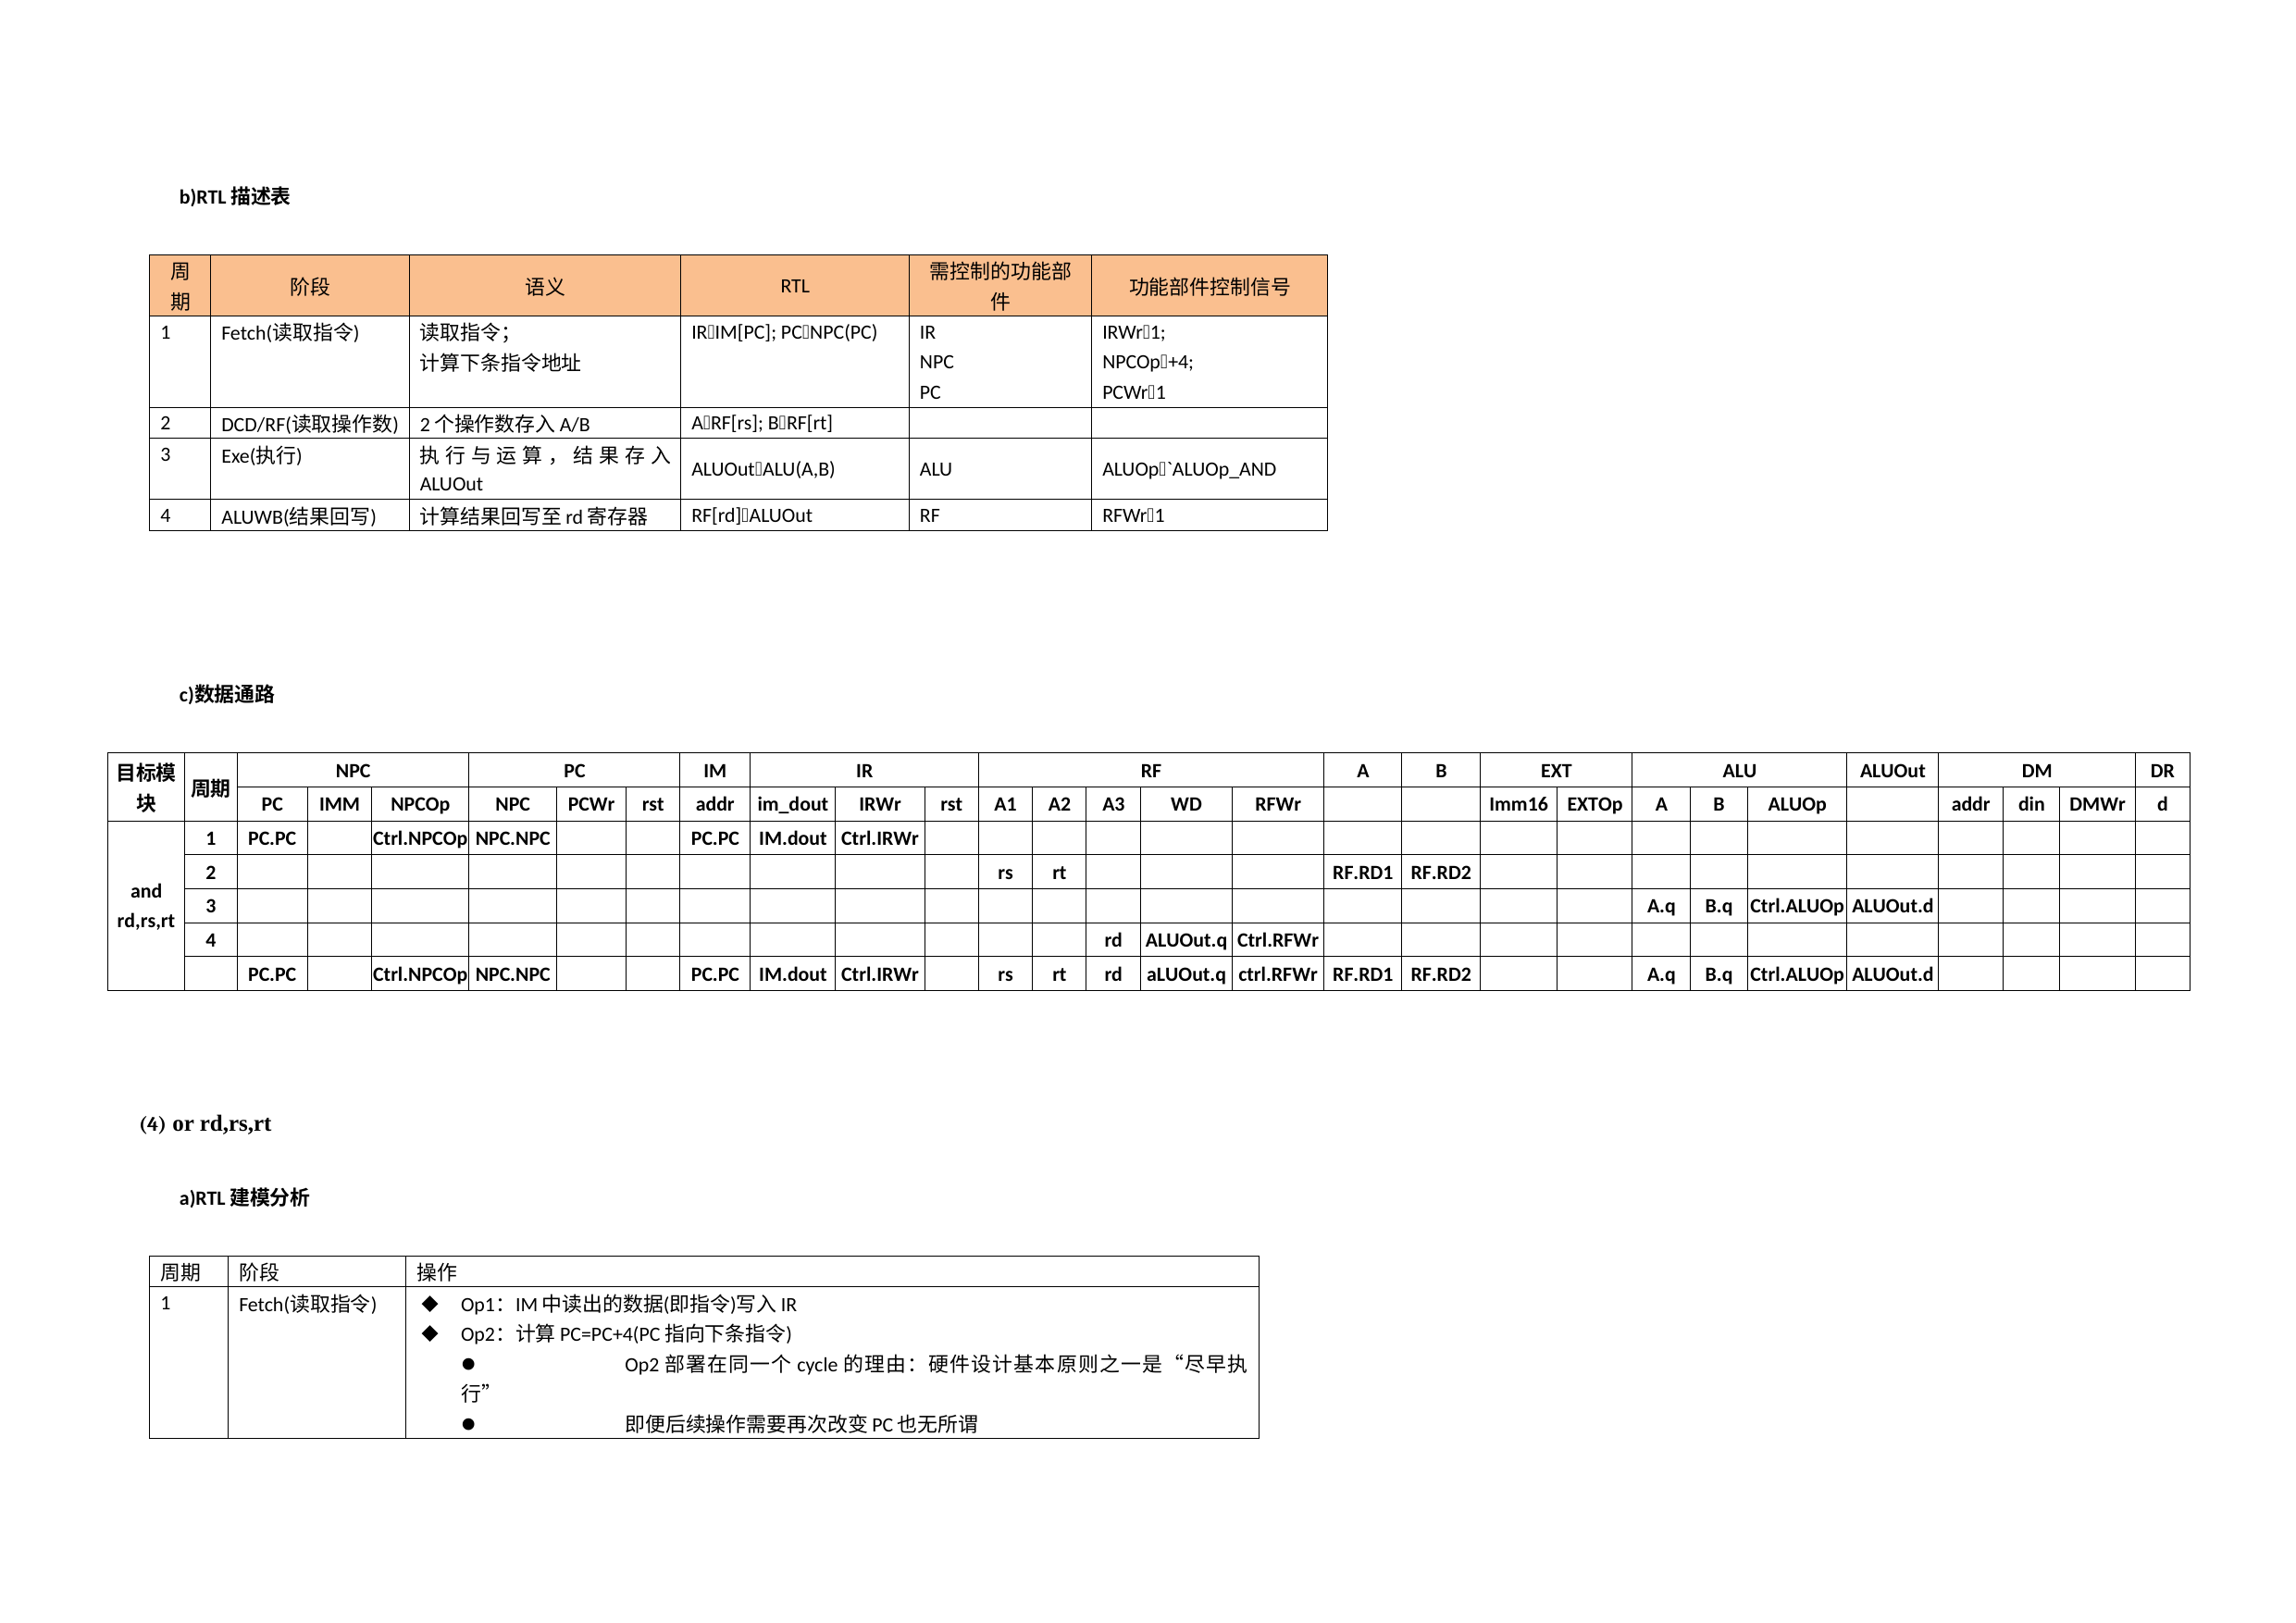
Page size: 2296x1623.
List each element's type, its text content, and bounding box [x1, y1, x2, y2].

table_cell ALUOp [1748, 787, 1846, 821]
table_cell [557, 957, 626, 990]
table_cell IRWr1; NPCOp+4; PCWr1 [1092, 316, 1327, 406]
table_cell [1558, 855, 1632, 888]
table_cell [680, 855, 750, 888]
table_cell Fetch(读取指令) [229, 1287, 405, 1438]
table_cell B.q [1691, 957, 1747, 990]
table_header RTL [681, 255, 909, 316]
table_cell [1481, 822, 1557, 854]
table_cell [185, 957, 237, 990]
table_cell [836, 923, 925, 956]
table_cell [627, 923, 679, 956]
table_cell [2060, 957, 2135, 990]
table_cell [1141, 822, 1232, 854]
table_cell IRIM[PC]; PCNPC(PC) [681, 316, 909, 406]
table_cell 2 [185, 855, 237, 888]
table_cell [925, 957, 978, 990]
table_cell 1 [150, 316, 210, 406]
table_cell PCWr [557, 787, 626, 821]
table_cell Ctrl.RFWr [1233, 923, 1323, 956]
table_cell PC.PC [680, 822, 750, 854]
table_cell [1233, 889, 1323, 923]
table_cell ALUOut.d [1847, 957, 1938, 990]
table_cell [1558, 923, 1632, 956]
table_cell [1748, 822, 1846, 854]
table_cell [979, 822, 1032, 854]
table_header A [1324, 753, 1401, 787]
table_cell Ctrl.IRWr [836, 957, 925, 990]
table_cell Fetch(读取指令) [211, 316, 409, 406]
table_cell [925, 889, 978, 923]
table_cell IM.dout [751, 822, 835, 854]
table_header 阶段 [211, 255, 409, 316]
table_cell [469, 923, 556, 956]
table_cell rt [1033, 855, 1086, 888]
table_cell [925, 855, 978, 888]
table_header 语义 [410, 255, 680, 316]
table_cell EXTOp [1558, 787, 1632, 821]
table_cell [2060, 889, 2135, 923]
table_cell [1086, 889, 1140, 923]
table_header NPC [238, 753, 468, 787]
table_cell NPC.NPC [469, 822, 556, 854]
table_cell [1847, 855, 1938, 888]
table_cell Imm16 [1481, 787, 1557, 821]
table_cell RFWr1 [1092, 500, 1327, 530]
table_cell 4 [185, 923, 237, 956]
table_header 需控制的功能部件 [910, 255, 1091, 316]
table_cell RF [910, 500, 1091, 530]
table_cell PC.PC [238, 822, 307, 854]
subtitle b)RTL描述表 [139, 180, 2156, 210]
table_cell [308, 923, 371, 956]
table_cell RF.RD1 [1324, 957, 1401, 990]
table_cell [1324, 889, 1401, 923]
table_cell 2个操作数存入A/B [410, 408, 680, 438]
table_cell rs [979, 957, 1032, 990]
table_cell [1141, 889, 1232, 923]
table_cell rst [627, 787, 679, 821]
table_cell Ctrl.NPCOp [372, 822, 468, 854]
table_cell [238, 923, 307, 956]
table_header PC [469, 753, 679, 787]
table_cell IM.dout [751, 957, 835, 990]
table_cell 2 [150, 408, 210, 438]
table_cell [1233, 822, 1323, 854]
table_cell [1632, 855, 1690, 888]
table_cell [836, 855, 925, 888]
table_header B [1402, 753, 1480, 787]
table_cell [627, 822, 679, 854]
table_cell [2004, 822, 2059, 854]
table_cell rst [925, 787, 978, 821]
table_cell [1939, 923, 2003, 956]
table_cell 4 [150, 500, 210, 530]
table_cell [1092, 408, 1327, 438]
table_cell RF[rd]ALUOut [681, 500, 909, 530]
table_cell IRWr [836, 787, 925, 821]
table_cell Ctrl.ALUOp [1748, 957, 1846, 990]
table_cell [1939, 855, 2003, 888]
table_cell A1 [979, 787, 1032, 821]
table_cell 1 [150, 1287, 228, 1438]
table_cell [751, 889, 835, 923]
table_cell rd [1086, 923, 1140, 956]
table_cell rt [1033, 957, 1086, 990]
table_cell ALUOut.d [1847, 889, 1938, 923]
table_cell [1402, 822, 1480, 854]
table_cell RF.RD1 [1324, 855, 1401, 888]
table_cell NPC [469, 787, 556, 821]
table_cell [751, 855, 835, 888]
table_cell [751, 923, 835, 956]
table_cell [1939, 957, 2003, 990]
table_header IR [751, 753, 978, 787]
table_cell [469, 855, 556, 888]
table_cell [1481, 855, 1557, 888]
table_cell RF.RD2 [1402, 957, 1480, 990]
table_header DR [2136, 753, 2190, 787]
table_header 周期 [185, 753, 237, 821]
table_cell [1481, 957, 1557, 990]
table_cell NPCOp [372, 787, 468, 821]
table_cell Exe(执行) [211, 439, 409, 499]
table_cell [557, 889, 626, 923]
table_cell A.q [1632, 889, 1690, 923]
table_cell PC [238, 787, 307, 821]
table_cell im_dout [751, 787, 835, 821]
table_cell [1632, 822, 1690, 854]
table_header 阶段 [229, 1257, 405, 1286]
table_cell [627, 889, 679, 923]
table_cell [372, 855, 468, 888]
table_cell addr [1939, 787, 2003, 821]
table_cell [1033, 889, 1086, 923]
subtitle (4) or rd,rs,rt [139, 1109, 2156, 1138]
table_cell [1141, 855, 1232, 888]
table_header 功能部件控制信号 [1092, 255, 1327, 316]
table_header RF [979, 753, 1323, 787]
table_cell [925, 923, 978, 956]
table_cell Ctrl.ALUOp [1748, 889, 1846, 923]
table_cell [1748, 855, 1846, 888]
table_cell [557, 822, 626, 854]
table_cell A.q [1632, 957, 1690, 990]
table_header EXT [1481, 753, 1632, 787]
table_header IM [680, 753, 750, 787]
table_cell [627, 855, 679, 888]
table_cell 3 [150, 439, 210, 499]
table_cell [1086, 855, 1140, 888]
table_cell [1324, 923, 1401, 956]
table_cell [308, 957, 371, 990]
table_cell [2004, 957, 2059, 990]
table_cell [2060, 855, 2135, 888]
table_cell addr [680, 787, 750, 821]
table_cell [1481, 923, 1557, 956]
table_cell [2136, 855, 2190, 888]
table_cell [1558, 889, 1632, 923]
table_cell [469, 889, 556, 923]
table_cell [2136, 923, 2190, 956]
table_cell [308, 889, 371, 923]
table_cell RFWr [1233, 787, 1323, 821]
table_cell RF.RD2 [1402, 855, 1480, 888]
table_cell PC.PC [238, 957, 307, 990]
table_cell [836, 889, 925, 923]
table_cell [2004, 855, 2059, 888]
table_cell 3 [185, 889, 237, 923]
table_cell [1402, 923, 1480, 956]
table_cell A3 [1086, 787, 1140, 821]
table_cell 执行与运算，结果存入ALUOut [410, 439, 680, 499]
subtitle c)数据通路 [139, 678, 2156, 708]
table_cell [1402, 787, 1480, 821]
table_cell Ctrl.NPCOp [372, 957, 468, 990]
table_cell Ctrl.IRWr [836, 822, 925, 854]
table_cell [372, 923, 468, 956]
table_cell [2136, 889, 2190, 923]
table_cell [1847, 923, 1938, 956]
table_cell [238, 889, 307, 923]
table_cell ALUWB(结果回写) [211, 500, 409, 530]
table_header 周期 [150, 1257, 228, 1286]
table_cell din [2004, 787, 2059, 821]
table_cell [1632, 923, 1690, 956]
table_cell ARF[rs]; BRF[rt] [681, 408, 909, 438]
table_cell and rd,rs,rt [108, 822, 184, 990]
table_header DM [1939, 753, 2135, 787]
table_cell [2136, 957, 2190, 990]
table_cell [1324, 787, 1401, 821]
table_cell ALUOutALU(A,B) [681, 439, 909, 499]
table_cell [1033, 822, 1086, 854]
table_cell [680, 889, 750, 923]
table_cell [925, 822, 978, 854]
table_header 目标模块 [108, 753, 184, 821]
table_cell A [1632, 787, 1690, 821]
table_cell [2004, 923, 2059, 956]
table_cell [1691, 822, 1747, 854]
table_cell rd [1086, 957, 1140, 990]
table_cell [1086, 822, 1140, 854]
table_cell ALUOut.q [1141, 923, 1232, 956]
table_cell ALUOp`ALUOp_AND [1092, 439, 1327, 499]
table_cell [1939, 889, 2003, 923]
table_cell B [1691, 787, 1747, 821]
table_cell aLUOut.q [1141, 957, 1232, 990]
table_cell [627, 957, 679, 990]
table_cell [2136, 822, 2190, 854]
table_cell IR NPC PC [910, 316, 1091, 406]
table_cell DCD/RF(读取操作数) [211, 408, 409, 438]
table_cell ctrl.RFWr [1233, 957, 1323, 990]
table_cell [308, 822, 371, 854]
table_cell [372, 889, 468, 923]
table_cell [979, 923, 1032, 956]
table_cell [557, 923, 626, 956]
table_cell [1233, 855, 1323, 888]
table_cell NPC.NPC [469, 957, 556, 990]
table_cell DMWr [2060, 787, 2135, 821]
table_cell [1847, 787, 1938, 821]
table_cell [680, 923, 750, 956]
table_cell 读取指令； 计算下条指令地址 [410, 316, 680, 406]
table_cell 计算结果回写至rd寄存器 [410, 500, 680, 530]
table_cell rs [979, 855, 1032, 888]
table_cell [1558, 957, 1632, 990]
table_cell [1558, 822, 1632, 854]
table_cell ALU [910, 439, 1091, 499]
table_header 周期 [150, 255, 210, 316]
table_cell [557, 855, 626, 888]
table_cell 1 [185, 822, 237, 854]
table_cell [1402, 889, 1480, 923]
table_cell B.q [1691, 889, 1747, 923]
table_cell [1481, 889, 1557, 923]
table_cell [308, 855, 371, 888]
table_cell IMM [308, 787, 371, 821]
table_header 操作 [406, 1257, 1259, 1286]
table_header ALUOut [1847, 753, 1938, 787]
table_cell [1748, 923, 1846, 956]
table_cell [910, 408, 1091, 438]
table_cell [238, 855, 307, 888]
table_cell WD [1141, 787, 1232, 821]
table_cell [1847, 822, 1938, 854]
table_cell [2004, 889, 2059, 923]
table_cell PC.PC [680, 957, 750, 990]
table_cell [1691, 855, 1747, 888]
table_cell [1324, 822, 1401, 854]
subtitle a)RTL建模分析 [139, 1181, 2156, 1211]
table_cell [1939, 822, 2003, 854]
table_cell [2060, 822, 2135, 854]
table_cell [2060, 923, 2135, 956]
table_cell [979, 889, 1032, 923]
table_cell d [2136, 787, 2190, 821]
table_cell [1033, 923, 1086, 956]
table_cell A2 [1033, 787, 1086, 821]
table_cell [1691, 923, 1747, 956]
table_header ALU [1632, 753, 1846, 787]
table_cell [406, 1287, 1259, 1438]
